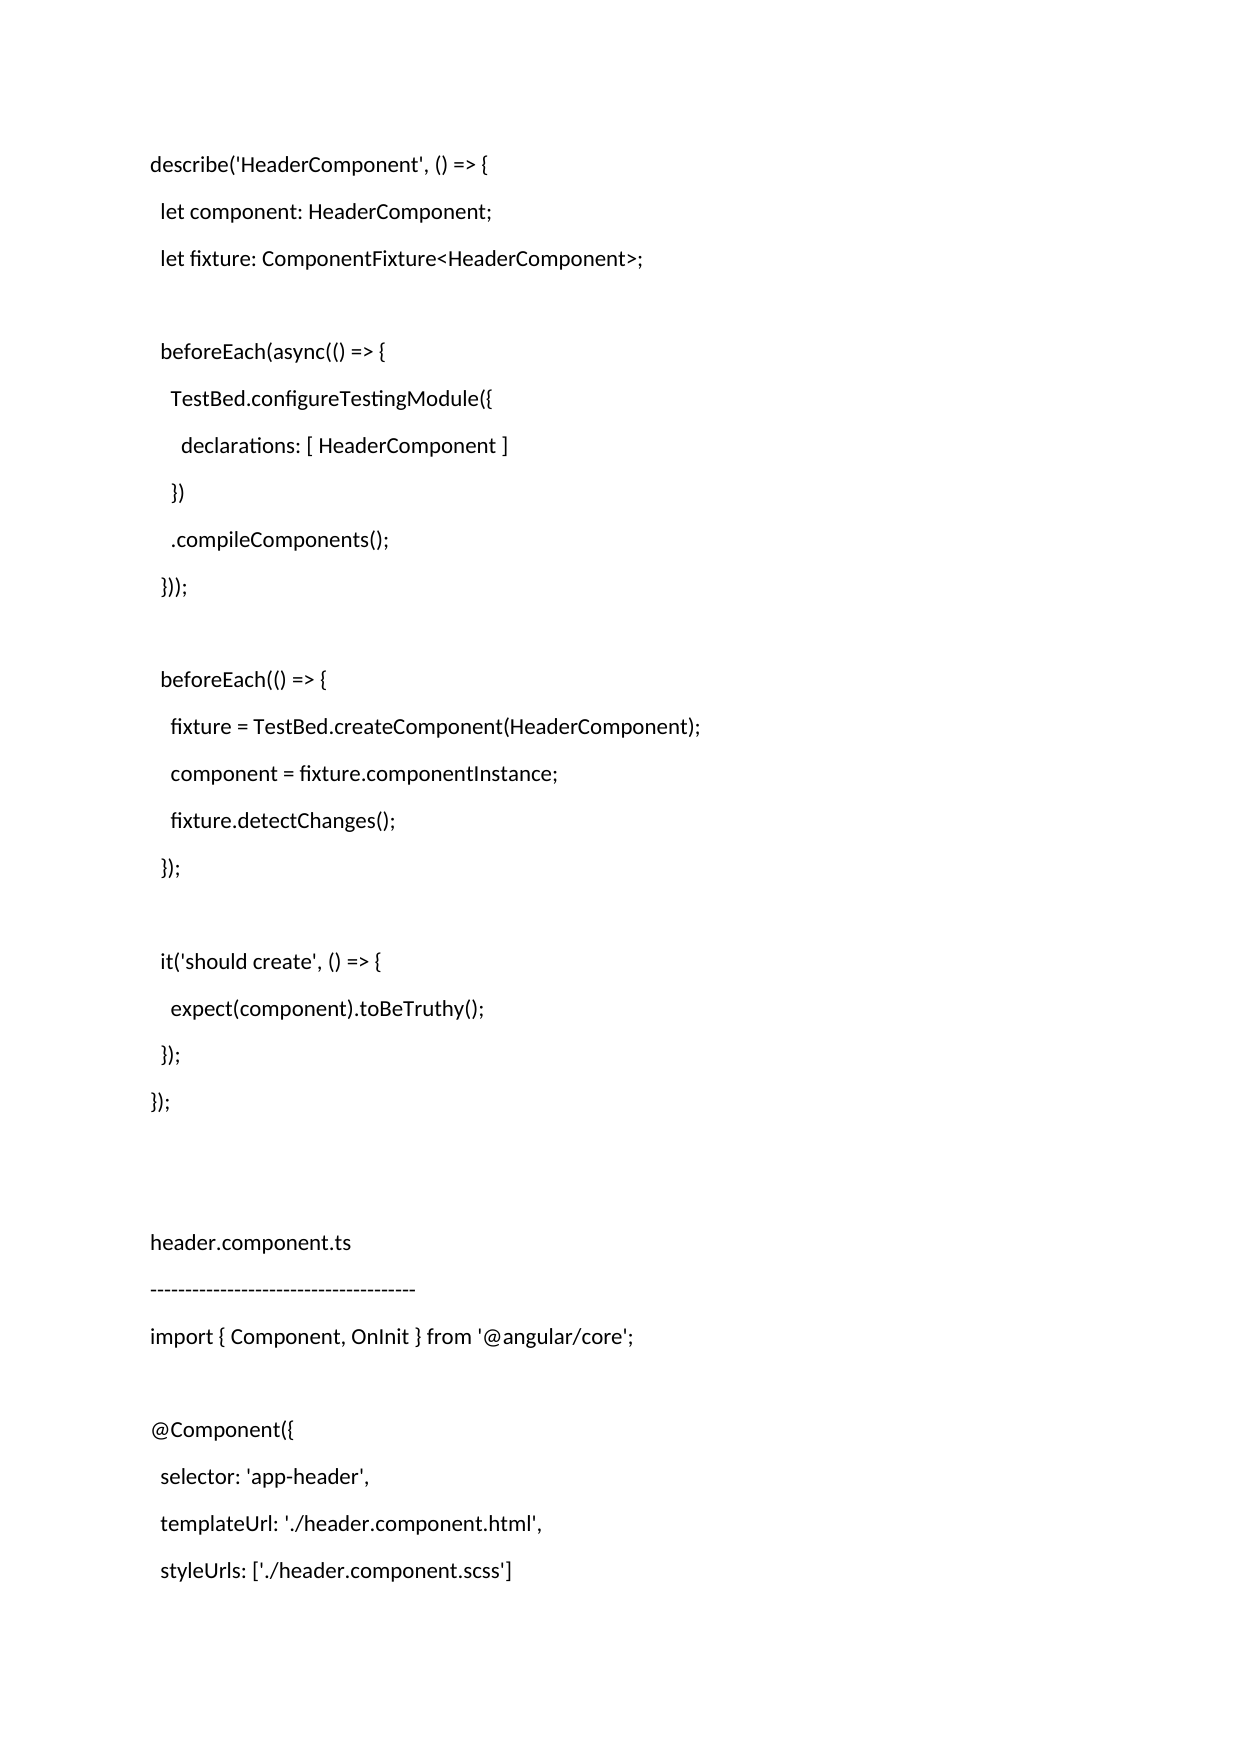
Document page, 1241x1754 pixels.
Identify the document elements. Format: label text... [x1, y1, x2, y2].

text }); [150, 1087, 1090, 1116]
text beforeEach(async(() => { [150, 337, 1090, 366]
text styleUrls: ['./header.component.scss'] [150, 1556, 1090, 1584]
text @Component({ [150, 1416, 1090, 1444]
text fixture = TestBed.createComponent(HeaderComponent); [150, 712, 1090, 741]
text expect(component).toBeTruthy(); [150, 994, 1090, 1022]
text header.component.ts [150, 1228, 1090, 1256]
text let fixture: ComponentFixture<HeaderComponent>; [150, 244, 1090, 272]
text fixture.detectChanges(); [150, 806, 1090, 834]
text it('should create', () => { [150, 947, 1090, 975]
text }) [150, 478, 1090, 506]
text let component: HeaderComponent; [150, 197, 1090, 225]
text })); [150, 572, 1090, 600]
text templateUrl: './header.component.html', [150, 1509, 1090, 1537]
text }); [150, 853, 1090, 881]
text -------------------------------------- [150, 1275, 1090, 1303]
text }); [150, 1041, 1090, 1069]
text TestBed.configureTestingModule({ [150, 384, 1090, 412]
text beforeEach(() => { [150, 666, 1090, 694]
text describe('HeaderComponent', () => { [150, 150, 1090, 178]
text declarations: [ HeaderComponent ] [150, 431, 1090, 459]
text import { Component, OnInit } from '@angular/core'; [150, 1322, 1090, 1350]
text .compileComponents(); [150, 525, 1090, 553]
text selector: 'app-header', [150, 1462, 1090, 1491]
text component = fixture.componentInstance; [150, 759, 1090, 787]
